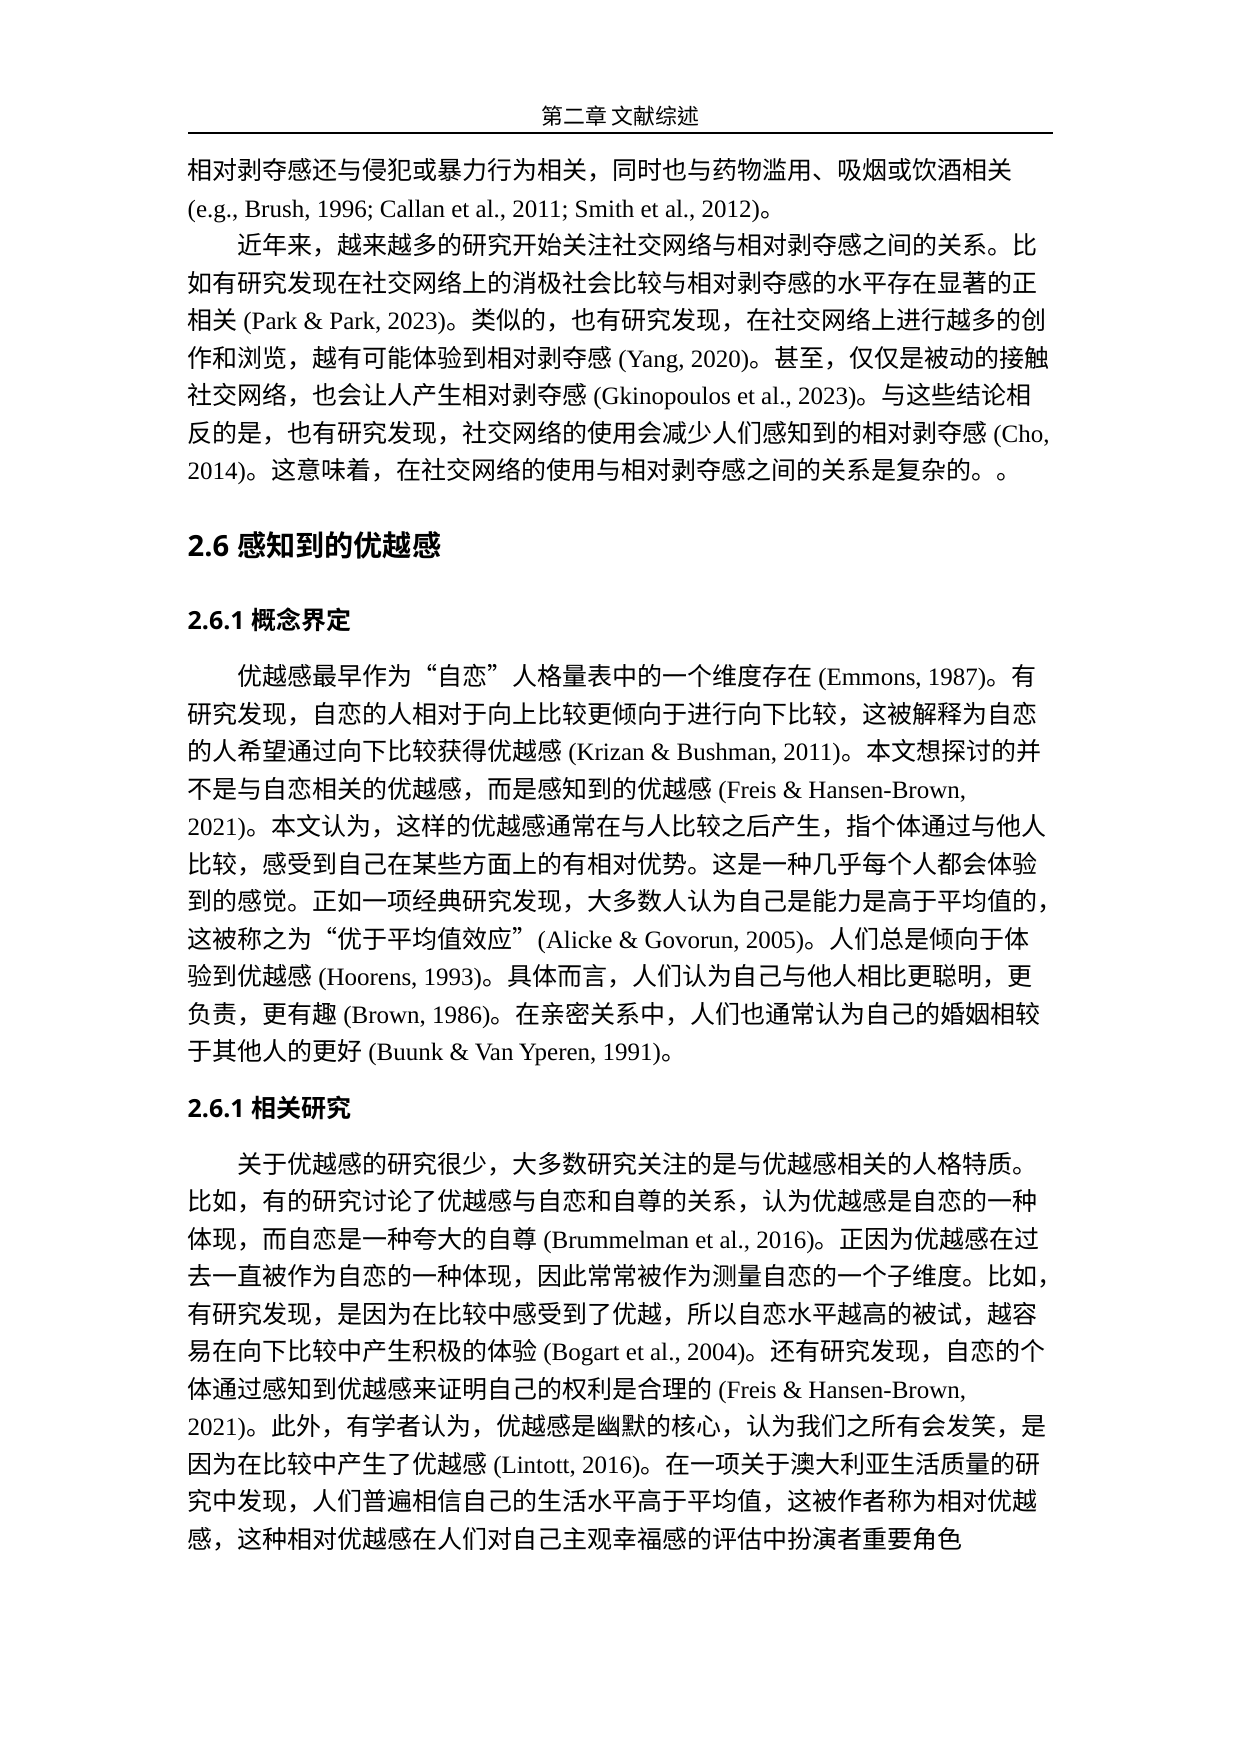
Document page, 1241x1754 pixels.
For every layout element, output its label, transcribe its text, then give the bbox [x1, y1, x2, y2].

subtitle 2.6 感知到的优越感 [187, 506, 1053, 581]
text 优越感最早作为“自恋”人格量表中的一个维度存在 (Emmons, 1987)。有研究发现，自恋的人相对于向上比较更倾向于进行向下比较，这被解释为自恋的人希望通过向下比较获得优越感 (Krizan & Bushman, 2011)。本文想探讨的并不是与自恋相关的优越感，而是感知到的优越感 (Freis & Hansen-Brown, 2021)。本文认为，这样的优越感通常在与人比较之后产生，指个体通过与他人比较，感受到自己在某些方面上的有相对优势。这是一种几乎每个人都会体验到的感觉。正如一项经典研究发现，大多数人认为自己是能力是高于平均值的，这被称之为“优于平均值效应”(Alicke & Govorun, 2005)。人们总是倾向于体验到优越感 (Hoorens, 1993)。具体而言，人们认为自己与他人相比更聪明，更负责，更有趣 (Brown, 1986)。在亲密关系中，人们也通常认为自己的婚姻相较于其他人的更好 (Buunk & Van Yperen, 1991)。 [187, 656, 1053, 1069]
subtitle 2.6.1 概念界定 [187, 600, 1053, 637]
subtitle 2.6.1 相关研究 [187, 1087, 1053, 1125]
text 近年来，越来越多的研究开始关注社交网络与相对剥夺感之间的关系。比如有研究发现在社交网络上的消极社会比较与相对剥夺感的水平存在显著的正相关 (Park & Park, 2023)。类似的，也有研究发现，在社交网络上进行越多的创作和浏览，越有可能体验到相对剥夺感 (Yang, 2020)。甚至，仅仅是被动的接触社交网络，也会让人产生相对剥夺感 (Gkinopoulos et al., 2023)。与这些结论相反的是，也有研究发现，社交网络的使用会减少人们感知到的相对剥夺感 (Cho, 2014)。这意味着，在社交网络的使用与相对剥夺感之间的关系是复杂的。。 [187, 225, 1053, 487]
